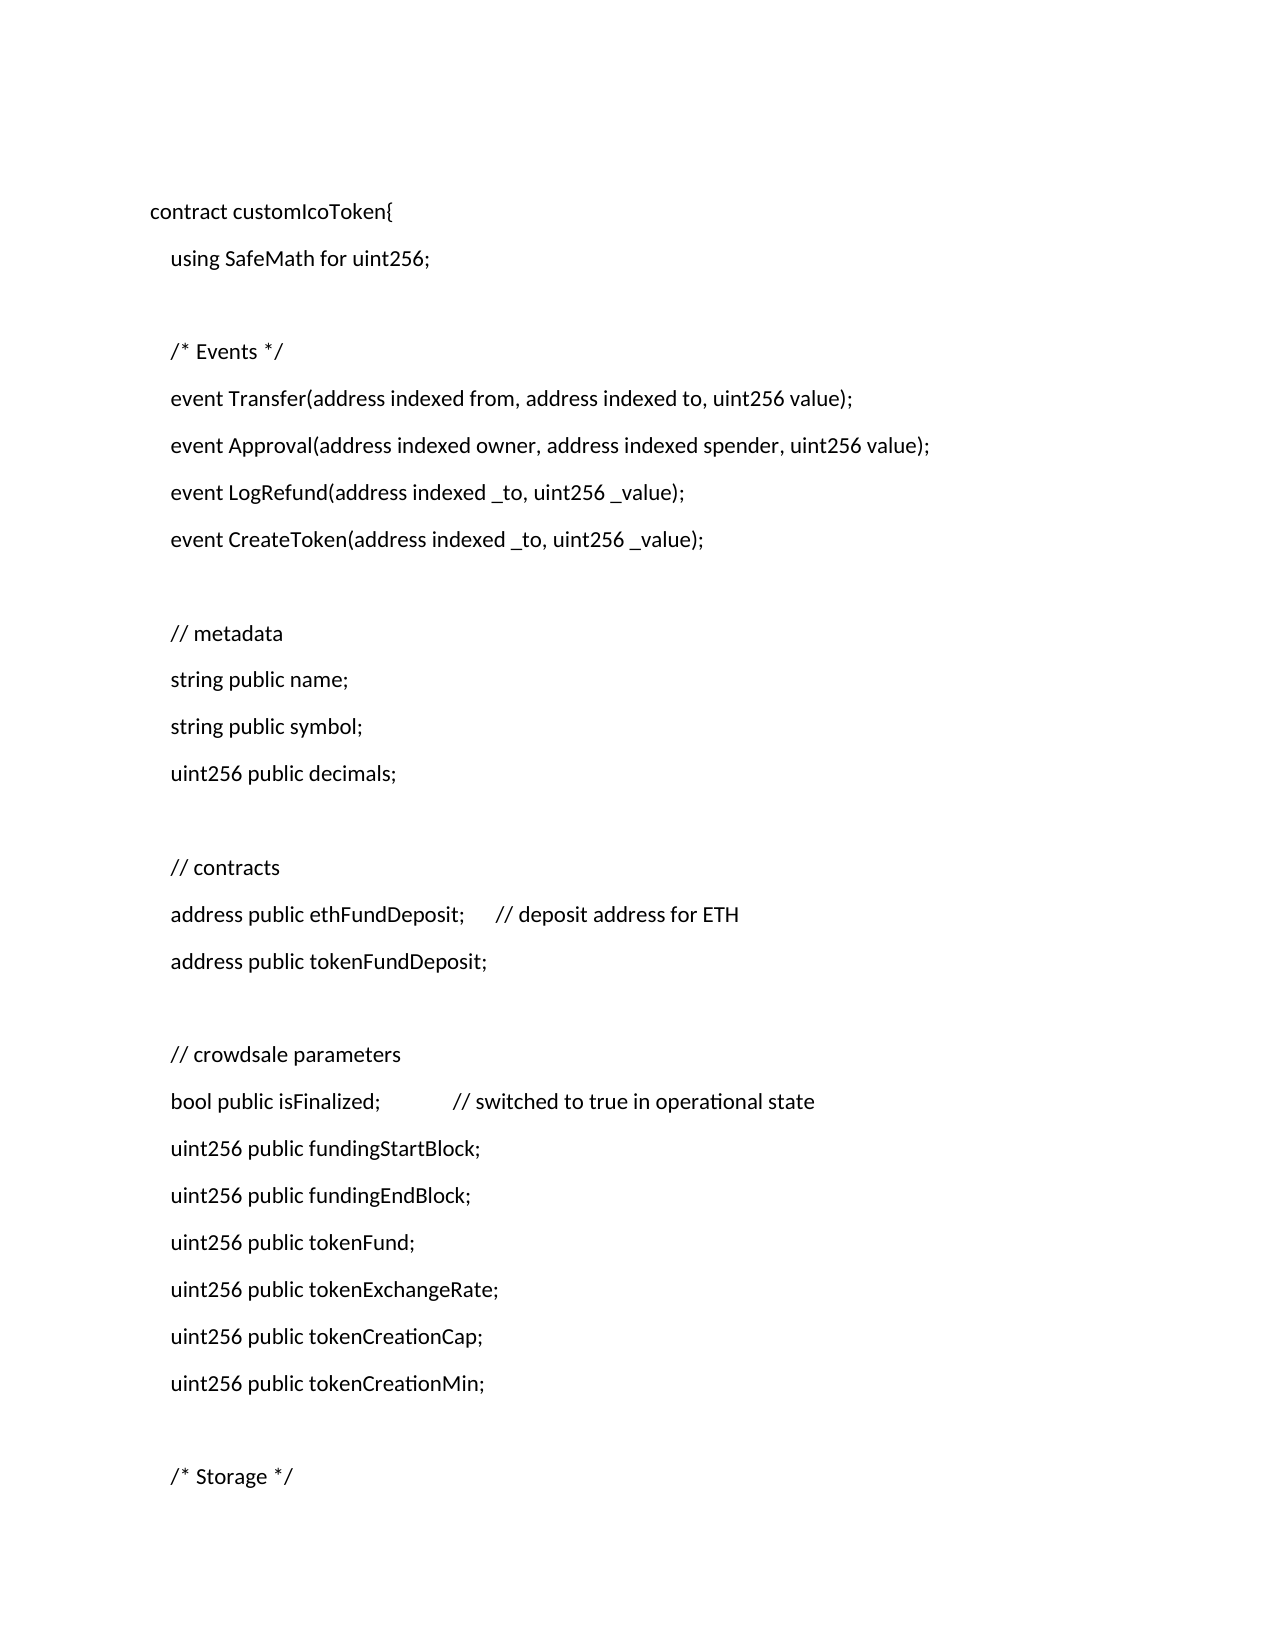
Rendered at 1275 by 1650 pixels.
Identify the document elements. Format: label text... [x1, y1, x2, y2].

text /* Storage */ [150, 1462, 1125, 1491]
text string public name; [150, 666, 1125, 694]
text // metadata [150, 619, 1125, 647]
text contract customIcoToken{ [150, 197, 1125, 225]
text // contracts [150, 853, 1125, 881]
text uint256 public decimals; [150, 759, 1125, 787]
text uint256 public fundingEndBlock; [150, 1181, 1125, 1209]
text event Transfer(address indexed from, address indexed to, uint256 value); [150, 384, 1125, 412]
text event Approval(address indexed owner, address indexed spender, uint256 value); [150, 431, 1125, 459]
text // crowdsale parameters [150, 1041, 1125, 1069]
text address public tokenFundDeposit; [150, 947, 1125, 975]
text string public symbol; [150, 712, 1125, 741]
text uint256 public tokenCreationMin; [150, 1369, 1125, 1397]
text uint256 public tokenExchangeRate; [150, 1275, 1125, 1303]
text event CreateToken(address indexed _to, uint256 _value); [150, 525, 1125, 553]
text bool public isFinalized; // switched to true in operational state [150, 1087, 1125, 1116]
text uint256 public tokenFund; [150, 1228, 1125, 1256]
text /* Events */ [150, 337, 1125, 366]
text using SafeMath for uint256; [150, 244, 1125, 272]
text address public ethFundDeposit; // deposit address for ETH [150, 900, 1125, 928]
text event LogRefund(address indexed _to, uint256 _value); [150, 478, 1125, 506]
text uint256 public fundingStartBlock; [150, 1134, 1125, 1162]
text uint256 public tokenCreationCap; [150, 1322, 1125, 1350]
